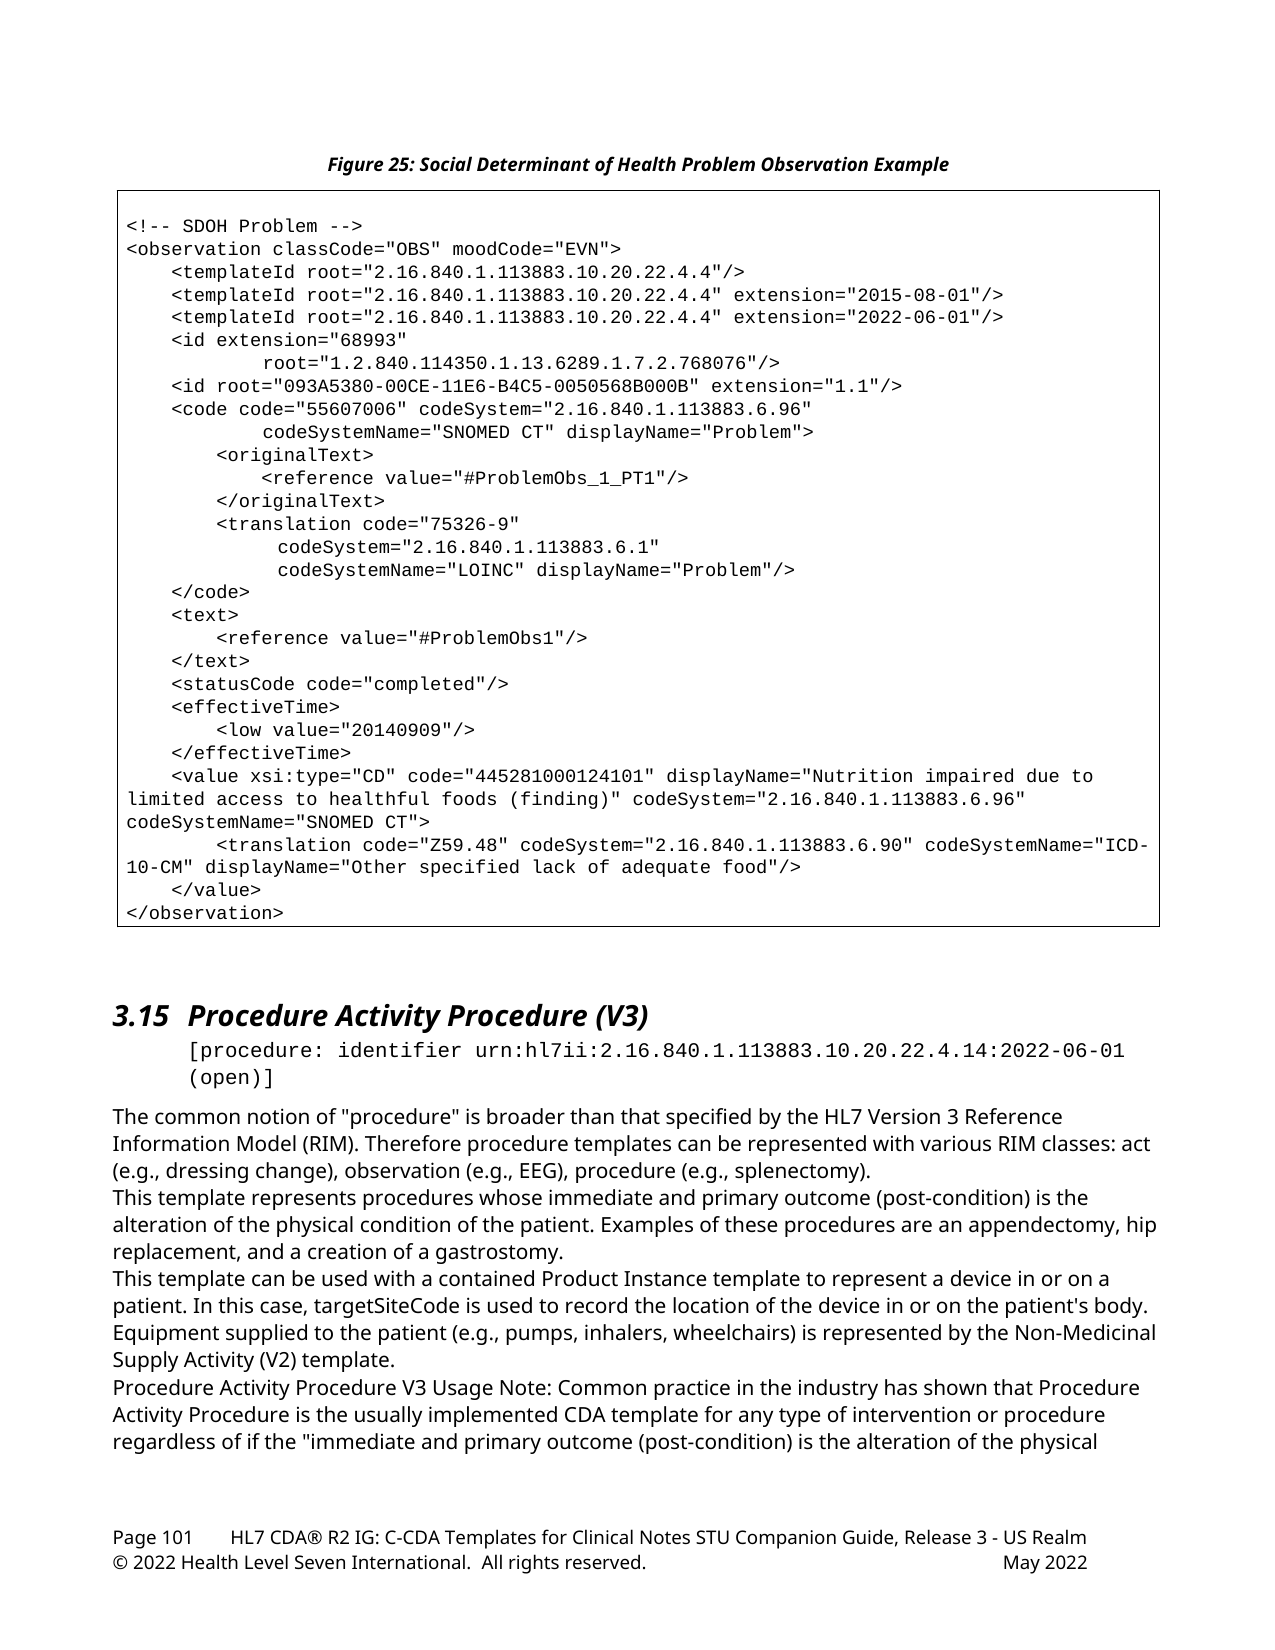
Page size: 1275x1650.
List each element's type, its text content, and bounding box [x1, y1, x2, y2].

text <value xsi:type="CD" code="445281000124101" displayName="Nutrition impaired due to limited access to healthful foods (finding)" codeSystem="2.16.840.1.113883.6.96" codeSystemName="SNOMED CT"> [118, 761, 1159, 829]
text root="1.2.840.114350.1.13.6289.1.7.2.768076"/> [118, 348, 1159, 371]
text <observation classCode="OBS" moodCode="EVN"> [118, 234, 1159, 257]
text </code> [118, 577, 1159, 600]
text <reference value="#ProblemObs_1_PT1"/> [118, 463, 1159, 486]
text </effectiveTime> [118, 738, 1159, 761]
text <statusCode code="completed"/> [118, 669, 1159, 692]
text <originalText> [118, 440, 1159, 463]
text <code code="55607006" codeSystem="2.16.840.1.113883.6.96" [118, 394, 1159, 417]
text <id root="093A5380-00CE-11E6-B4C5-0050568B000B" extension="1.1"/> [118, 371, 1159, 394]
text <templateId root="2.16.840.1.113883.10.20.22.4.4" extension="2022-06-01"/> [118, 302, 1159, 325]
text </originalText> [118, 486, 1159, 509]
text [procedure: identifier urn:hl7ii:2.16.840.1.113883.10.20.22.4.14:2022-06-01 (open)] [187, 1036, 1162, 1090]
text <low value="20140909"/> [118, 715, 1159, 738]
text codeSystemName="SNOMED CT" displayName="Problem"> [118, 417, 1159, 440]
text <translation code="Z59.48" codeSystem="2.16.840.1.113883.6.90" codeSystemName="ICD-10-CM" displayName="Other specified lack of adequate food"/> [118, 829, 1159, 875]
text <text> [118, 600, 1159, 623]
text <!-- SDOH Problem --> [118, 211, 1159, 234]
text <reference value="#ProblemObs1"/> [118, 623, 1159, 646]
text codeSystemName="LOINC" displayName="Problem"/> [118, 554, 1159, 577]
text <id extension="68993" [118, 325, 1159, 348]
text <templateId root="2.16.840.1.113883.10.20.22.4.4" extension="2015-08-01"/> [118, 279, 1159, 302]
subtitle Procedure Activity Procedure (V3) [112, 1004, 1162, 1032]
text Figure 25: Social Determinant of Health Problem Observation Example [126, 150, 1151, 177]
text <translation code="75326-9" [118, 509, 1159, 532]
text <templateId root="2.16.840.1.113883.10.20.22.4.4"/> [118, 257, 1159, 279]
text codeSystem="2.16.840.1.113883.6.1" [118, 532, 1159, 554]
text </text> [118, 646, 1159, 669]
text </value> [118, 875, 1159, 898]
text </observation> [118, 898, 1159, 926]
text <effectiveTime> [118, 692, 1159, 715]
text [112, 1102, 1162, 1454]
